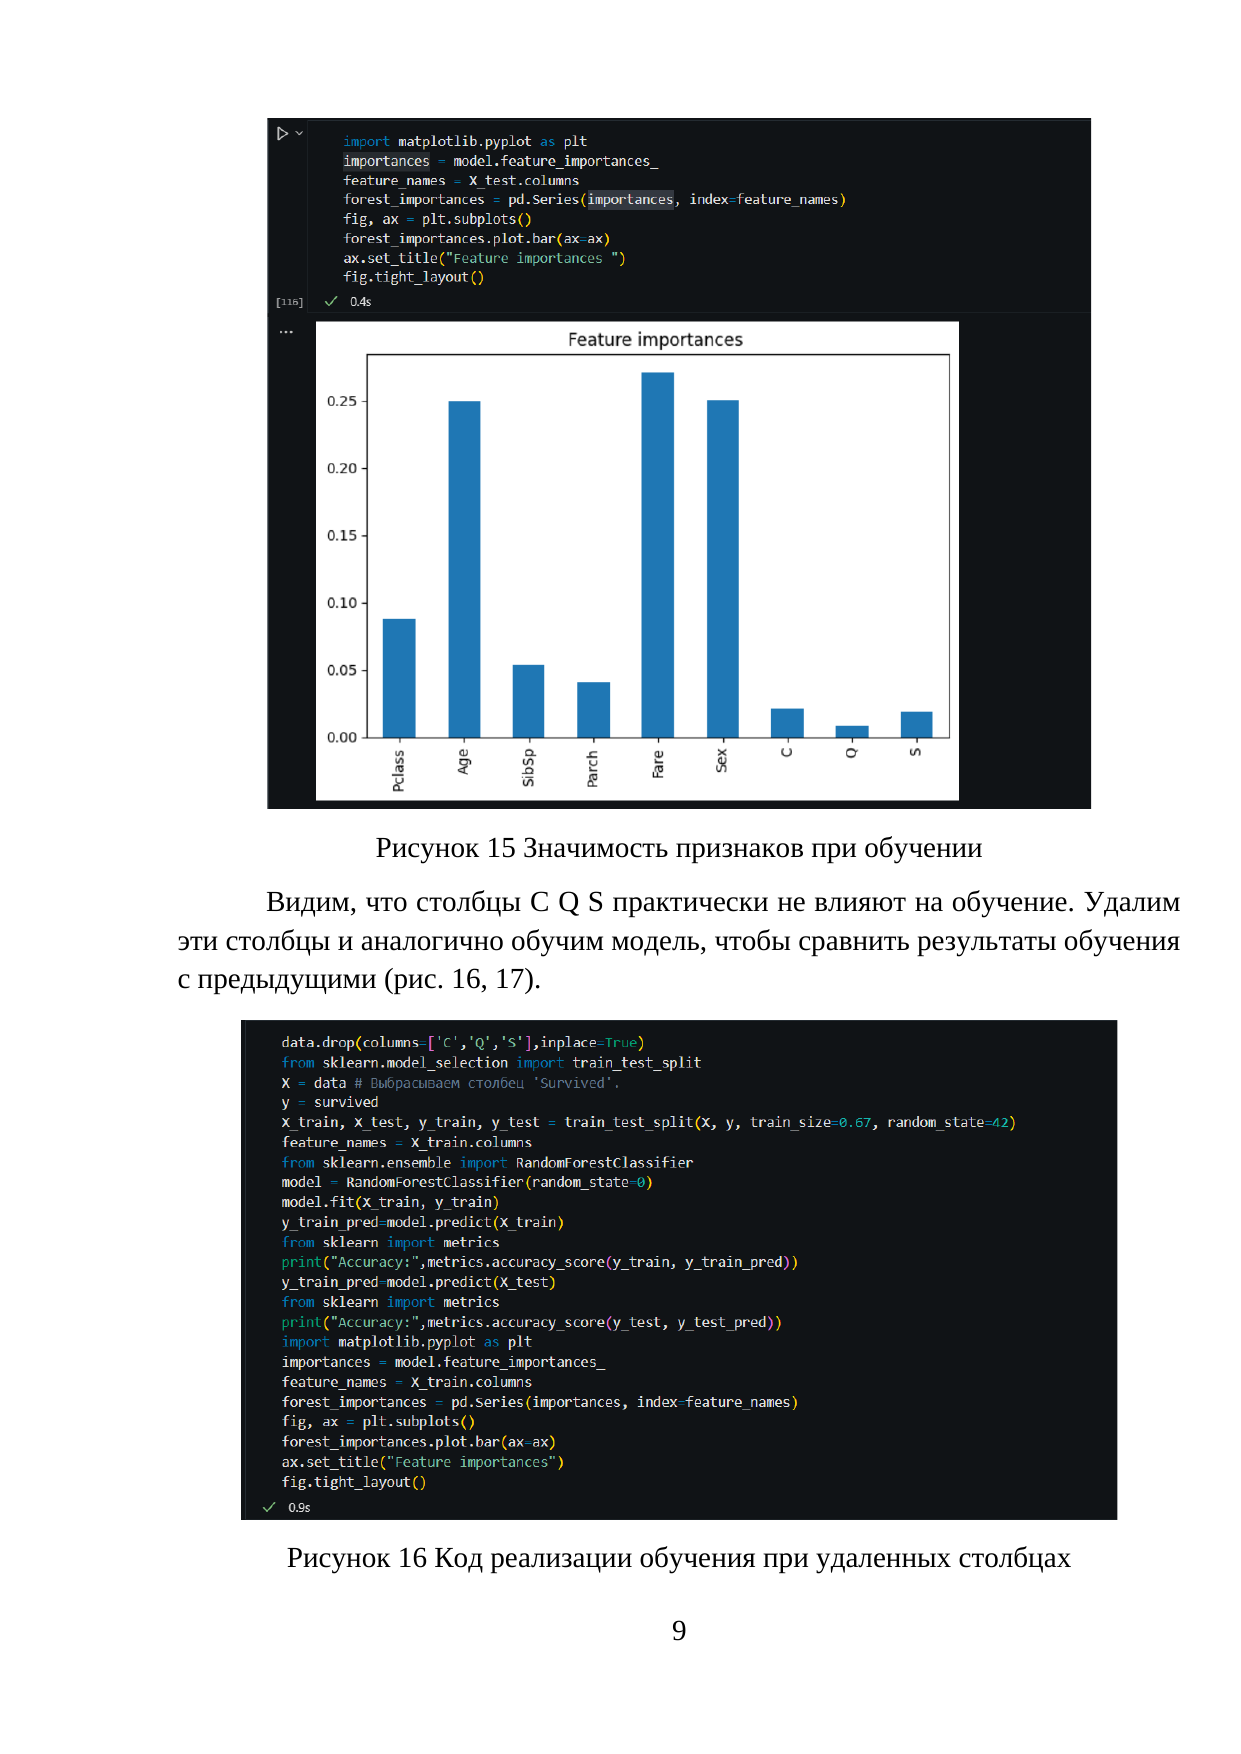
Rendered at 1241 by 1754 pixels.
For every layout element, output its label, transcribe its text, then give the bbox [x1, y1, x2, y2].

picture [267, 118, 1092, 809]
picture [241, 1020, 1118, 1520]
text Видим, что столбцы C Q S практически не влияют на обучение. Удалим эти столбцы и аналогично обучим модель, чтобы сравнить результаты обучения с предыдущими (рис. 16, 17). [177, 884, 1181, 995]
